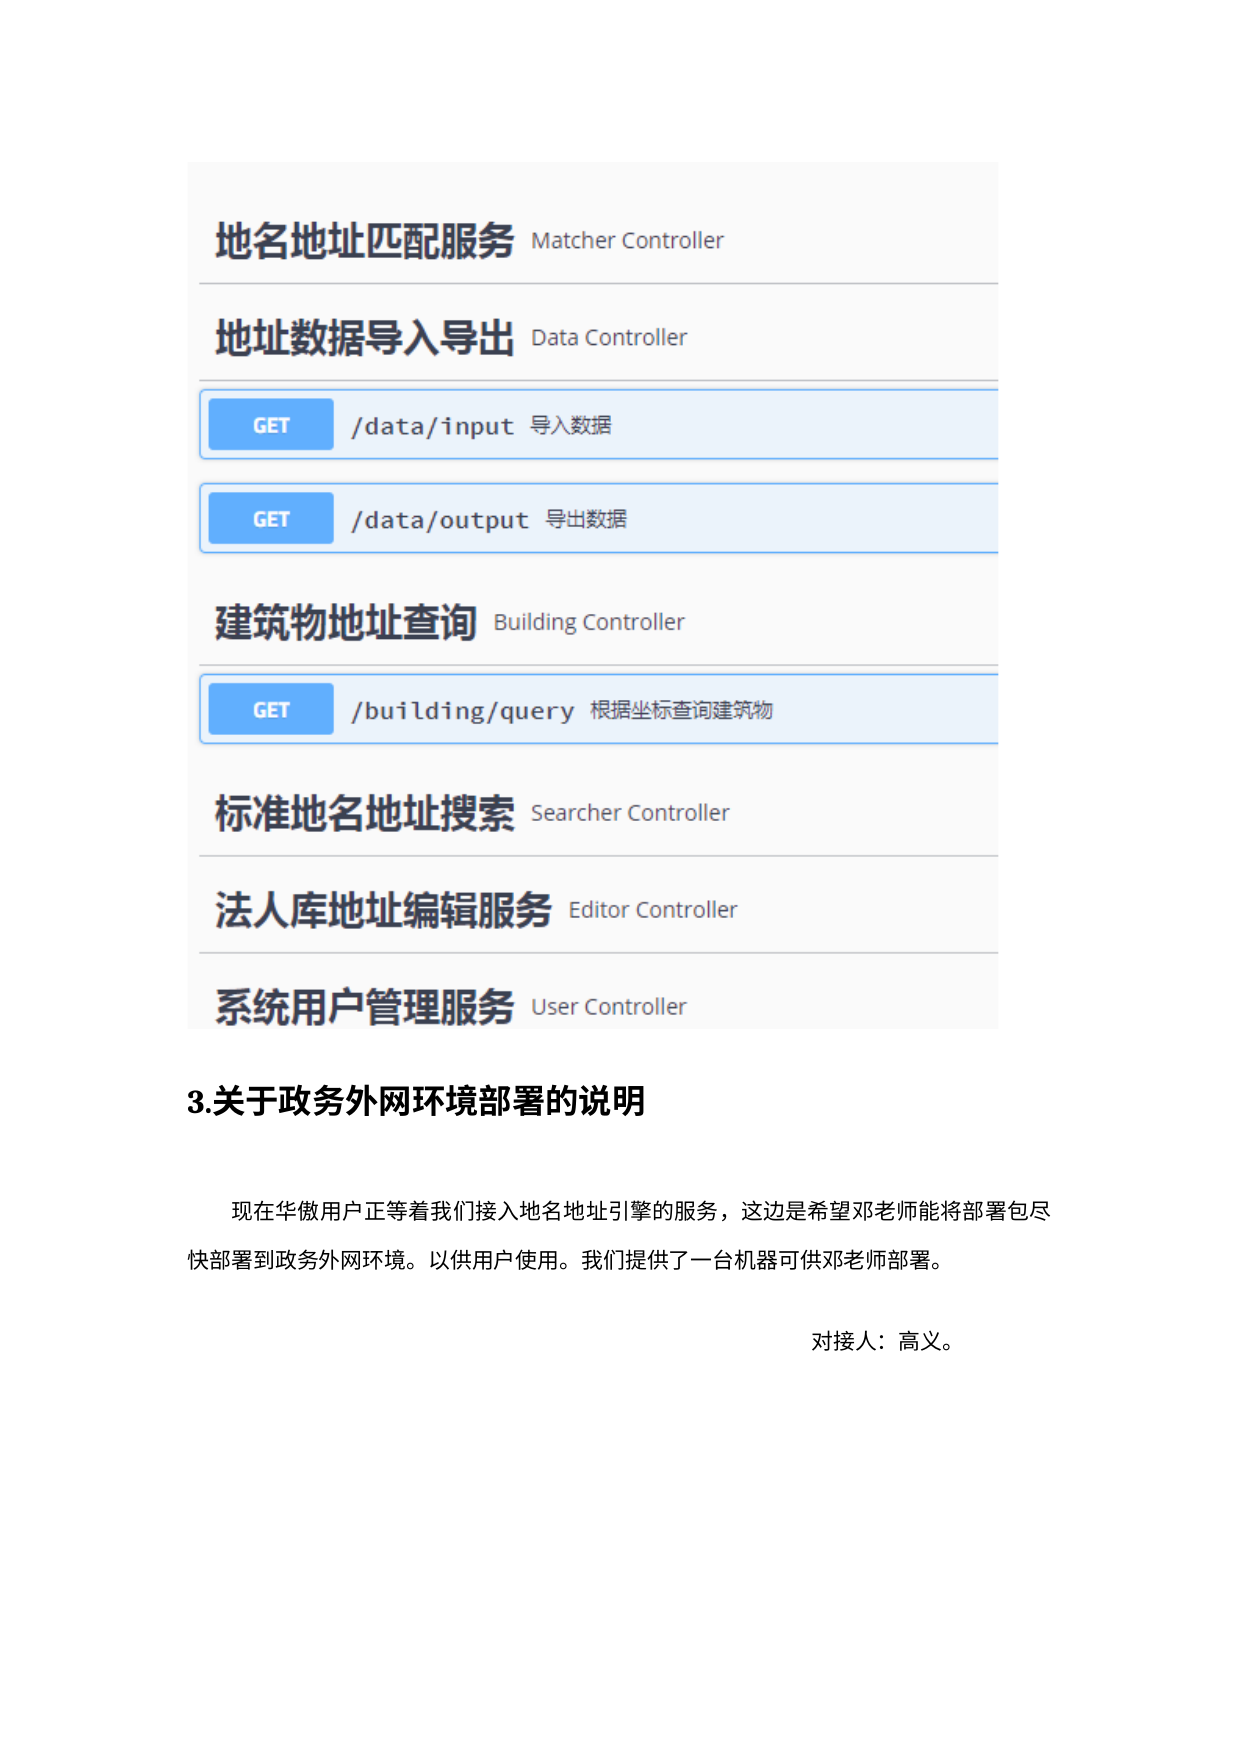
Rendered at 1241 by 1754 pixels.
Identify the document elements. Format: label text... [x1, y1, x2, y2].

picture [187, 162, 999, 1029]
subtitle 3.关于政务外网环境部署的说明 [187, 1067, 1053, 1132]
text 现在华傲用户正等着我们接入地名地址引擎的服务，这边是希望邓老师能将部署包尽快部署到政务外网环境。以供用户使用。我们提供了一台机器可供邓老师部署。 [187, 1194, 1053, 1275]
text 对接人：高义。 [187, 1323, 1053, 1356]
